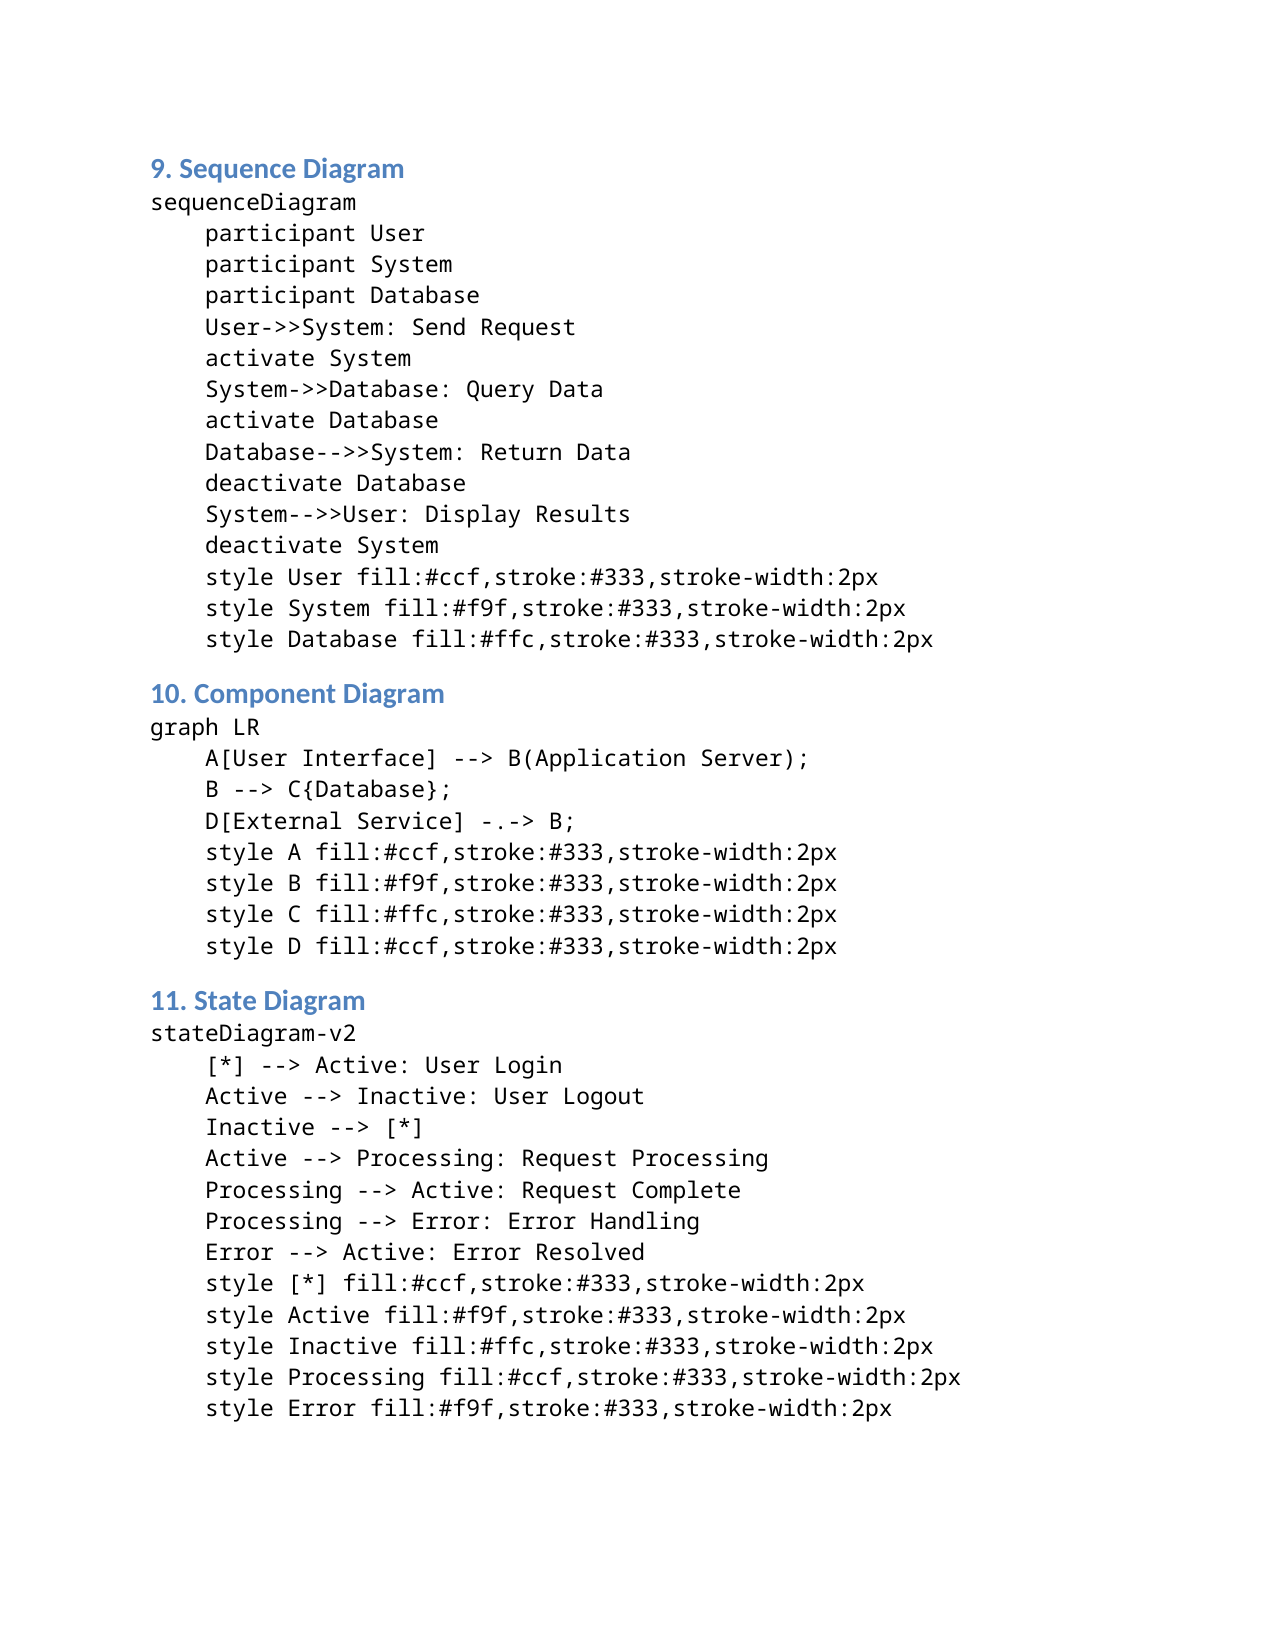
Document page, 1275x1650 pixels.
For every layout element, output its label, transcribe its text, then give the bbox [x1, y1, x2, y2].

text sequenceDiagram participant User participant System participant Database User->>System: Send Request activate System System->>Database: Query Data activate Database Database-->>System: Return Data deactivate Database System-->>User: Display Results deactivate System style User fill:#ccf,stroke:#333,stroke-width:2px style System fill:#f9f,stroke:#333,stroke-width:2px style Database fill:#ffc,stroke:#333,stroke-width:2px [150, 186, 1125, 654]
subtitle 11. State Diagram [150, 982, 1125, 1017]
text stateDiagram-v2 [*] --> Active: User Login Active --> Inactive: User Logout Inactive --> [*] Active --> Processing: Request Processing Processing --> Active: Request Complete Processing --> Error: Error Handling Error --> Active: Error Resolved style [*] fill:#ccf,stroke:#333,stroke-width:2px style Active fill:#f9f,stroke:#333,stroke-width:2px style Inactive fill:#ffc,stroke:#333,stroke-width:2px style Processing fill:#ccf,stroke:#333,stroke-width:2px style Error fill:#f9f,stroke:#333,stroke-width:2px [150, 1017, 1125, 1423]
subtitle 9. Sequence Diagram [150, 150, 1125, 186]
text graph LR A[User Interface] --> B(Application Server); B --> C{Database}; D[External Service] -.-> B; style A fill:#ccf,stroke:#333,stroke-width:2px style B fill:#f9f,stroke:#333,stroke-width:2px style C fill:#ffc,stroke:#333,stroke-width:2px style D fill:#ccf,stroke:#333,stroke-width:2px [150, 711, 1125, 961]
subtitle 10. Component Diagram [150, 675, 1125, 711]
